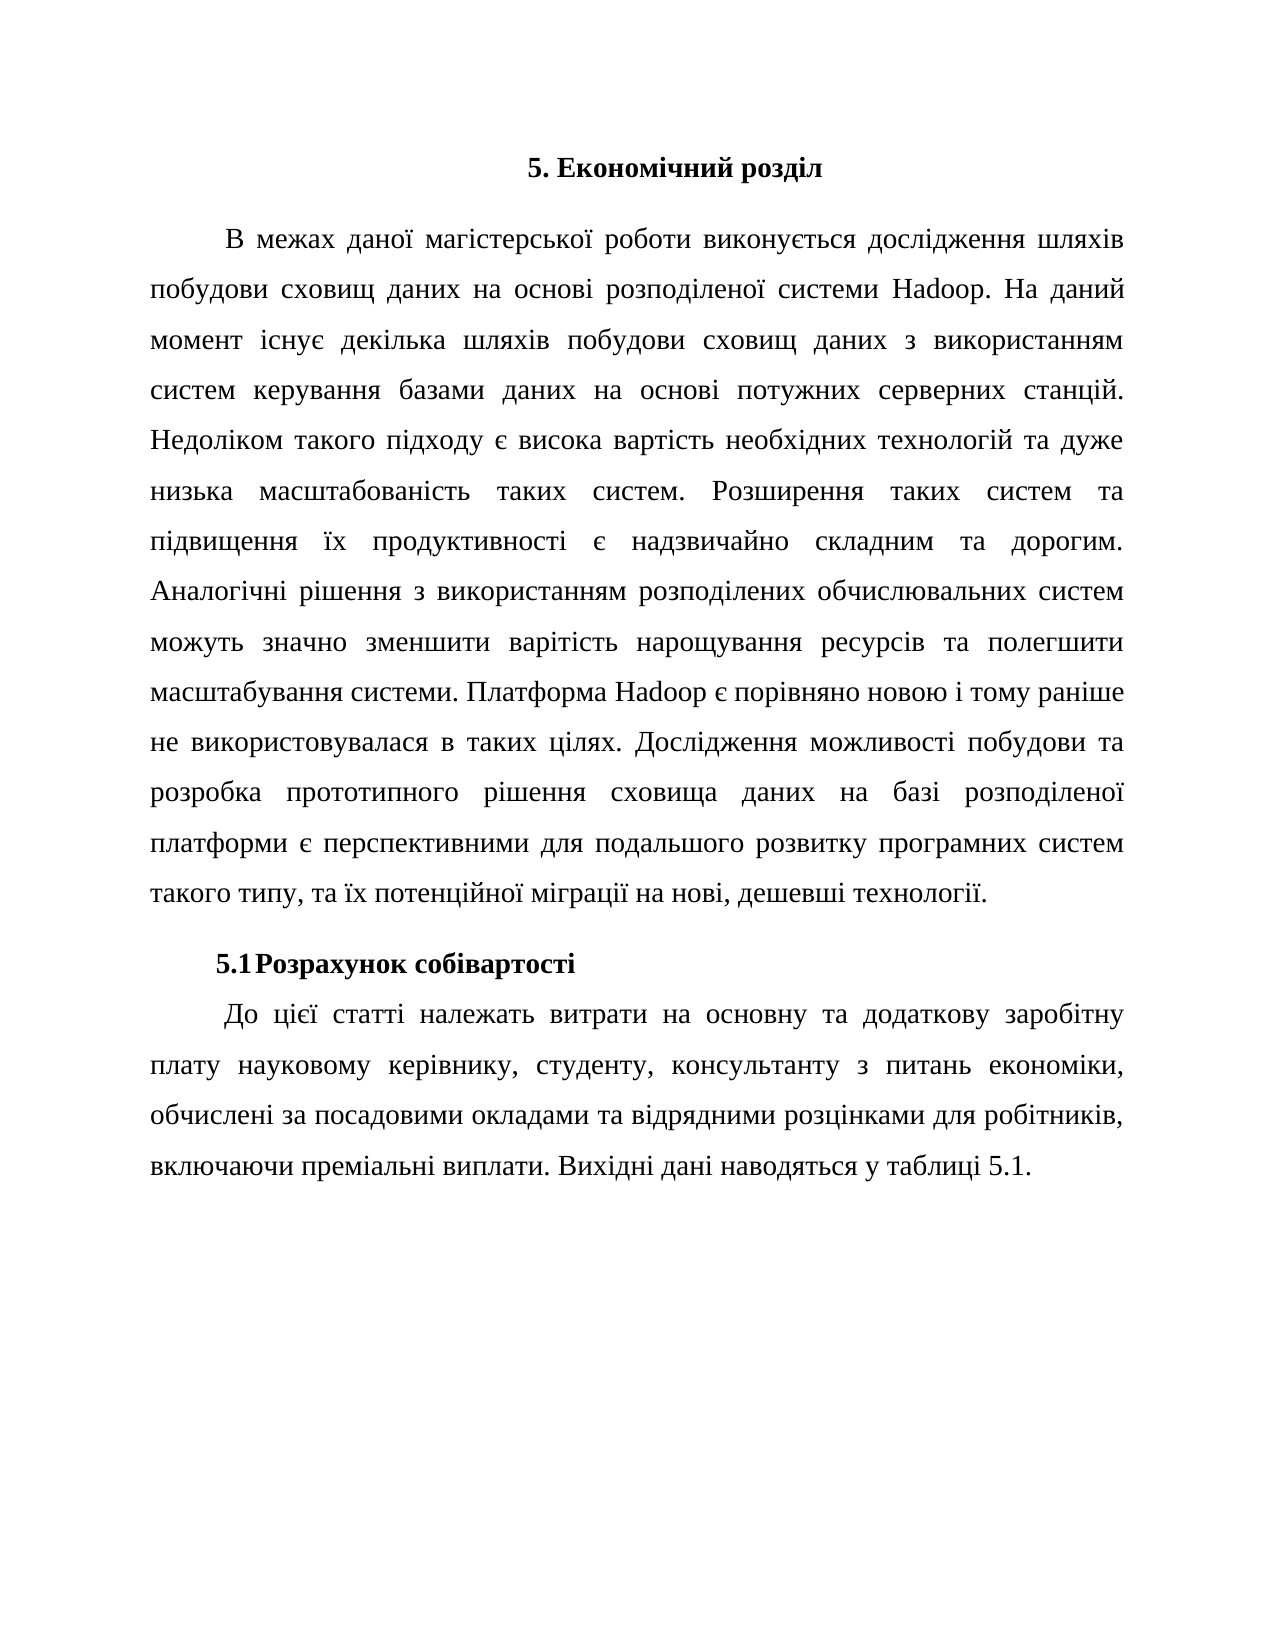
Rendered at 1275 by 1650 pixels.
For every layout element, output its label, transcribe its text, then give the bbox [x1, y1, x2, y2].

text До цієї статті належать витрати на основну та додаткову заробітну плату науковому керівнику, студенту, консультанту з питань економіки, обчислені за посадовими окладами та відрядними розцінками для робітників, включаючи преміальні виплати. Вихідні дані наводяться у таблиці 5.1. [150, 997, 1125, 1181]
text В межах даної магістерської роботи виконується дослідження шляхів побудови сховищ даних на основі розподіленої системи Hadoop. На даний момент існує декілька шляхів побудови сховищ даних з використанням систем керування базами даних на основі потужних серверних станцій. Недоліком такого підходу є висока вартість необхідних технологій та дуже низька масштабованість таких систем. Розширення таких систем та підвищення їх продуктивності є надзвичайно складним та дорогим. Аналогічні рішення з використанням розподілених обчислювальних систем можуть значно зменшити варітість нарощування ресурсів та полегшити масштабування системи. Платформа Hadoop є порівняно новою і тому раніше не використовувалася в таких цілях. Дослідження можливості побудови та розробка прототипного рішення сховища даних на базі розподіленої платформи є перспективними для подальшого розвитку програмних систем такого типу, та їх потенційної міграції на нові, дешевші технології. [150, 221, 1125, 909]
text 5. Економічний розділ [150, 150, 1125, 183]
subtitle Розрахунок собівартості [216, 946, 1125, 980]
